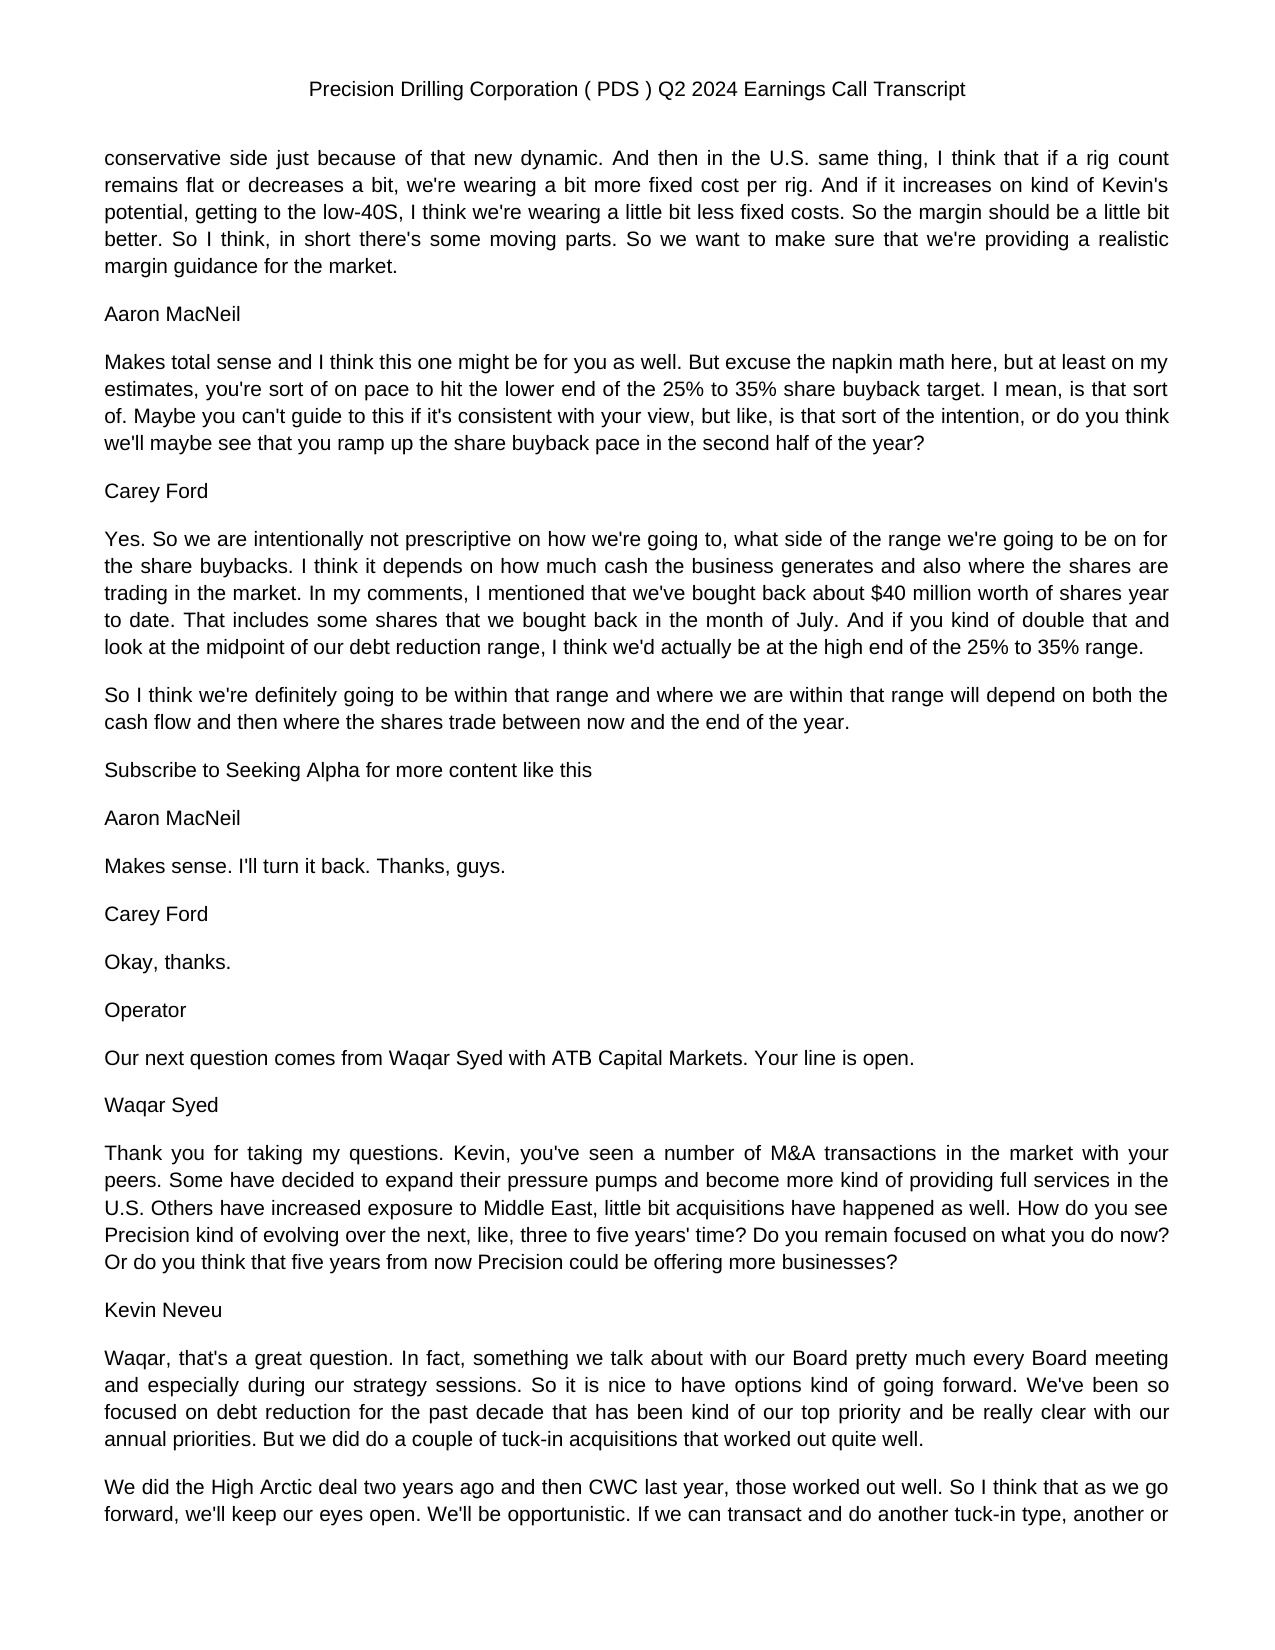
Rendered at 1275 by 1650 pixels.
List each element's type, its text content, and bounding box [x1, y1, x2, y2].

text Our next question comes from Waqar Syed with ATB Capital Markets. Your line is open. [104, 1042, 1171, 1069]
text Aaron MacNeil [104, 803, 1171, 830]
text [104, 142, 1171, 278]
text Subscribe to Seeking Alpha for more content like this [104, 755, 1171, 782]
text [104, 1471, 1171, 1526]
text Yes. So we are intentionally not prescriptive on how we're going to, what side of the range we're going to be on for the share buybacks. I think it depends on how much cash the business generates and also where the shares are trading in the market. In my comments, I mentioned that we've bought back about $40 million worth of shares year to date. That includes some shares that we bought back in the month of July. And if you kind of double that and look at the midpoint of our debt reduction range, I think we'd actually be at the high end of the 25% to 35% range. [104, 523, 1171, 659]
text Waqar Syed [104, 1090, 1171, 1117]
text Makes sense. I'll turn it back. Thanks, guys. [104, 851, 1171, 878]
text Carey Ford [104, 898, 1171, 926]
text So I think we're definitely going to be within that range and where we are within that range will depend on both the cash flow and then where the shares trade between now and the end of the year. [104, 680, 1171, 734]
text Makes total sense and I think this one might be for you as well. But excuse the napkin math here, but at least on my estimates, you're sort of on pace to hit the lower end of the 25% to 35% share buyback target. I mean, is that sort of. Maybe you can't guide to this if it's consistent with your view, but like, is that sort of the intention, or do you think we'll maybe see that you ramp up the share buyback pace in the second half of the year? [104, 346, 1171, 455]
text Carey Ford [104, 476, 1171, 503]
text Operator [104, 994, 1171, 1021]
text Waqar, that's a great question. In fact, something we talk about with our Board pretty much every Board meeting and especially during our strategy sessions. So it is nice to have options kind of going forward. We've been so focused on debt reduction for the past decade that has been kind of our top priority and be really clear with our annual priorities. But we did do a couple of tuck-in acquisitions that worked out quite well. [104, 1342, 1171, 1451]
text Aaron MacNeil [104, 298, 1171, 326]
text Thank you for taking my questions. Kevin, you've seen a number of M&A transactions in the market with your peers. Some have decided to expand their pressure pumps and become more kind of providing full services in the U.S. Others have increased exposure to Middle East, little bit acquisitions have happened as well. How do you see Precision kind of evolving over the next, like, three to five years' time? Do you remain focused on what you do now? Or do you think that five years from now Precision could be offering more businesses? [104, 1138, 1171, 1273]
text Kevin Neveu [104, 1294, 1171, 1321]
text Okay, thanks. [104, 946, 1171, 973]
